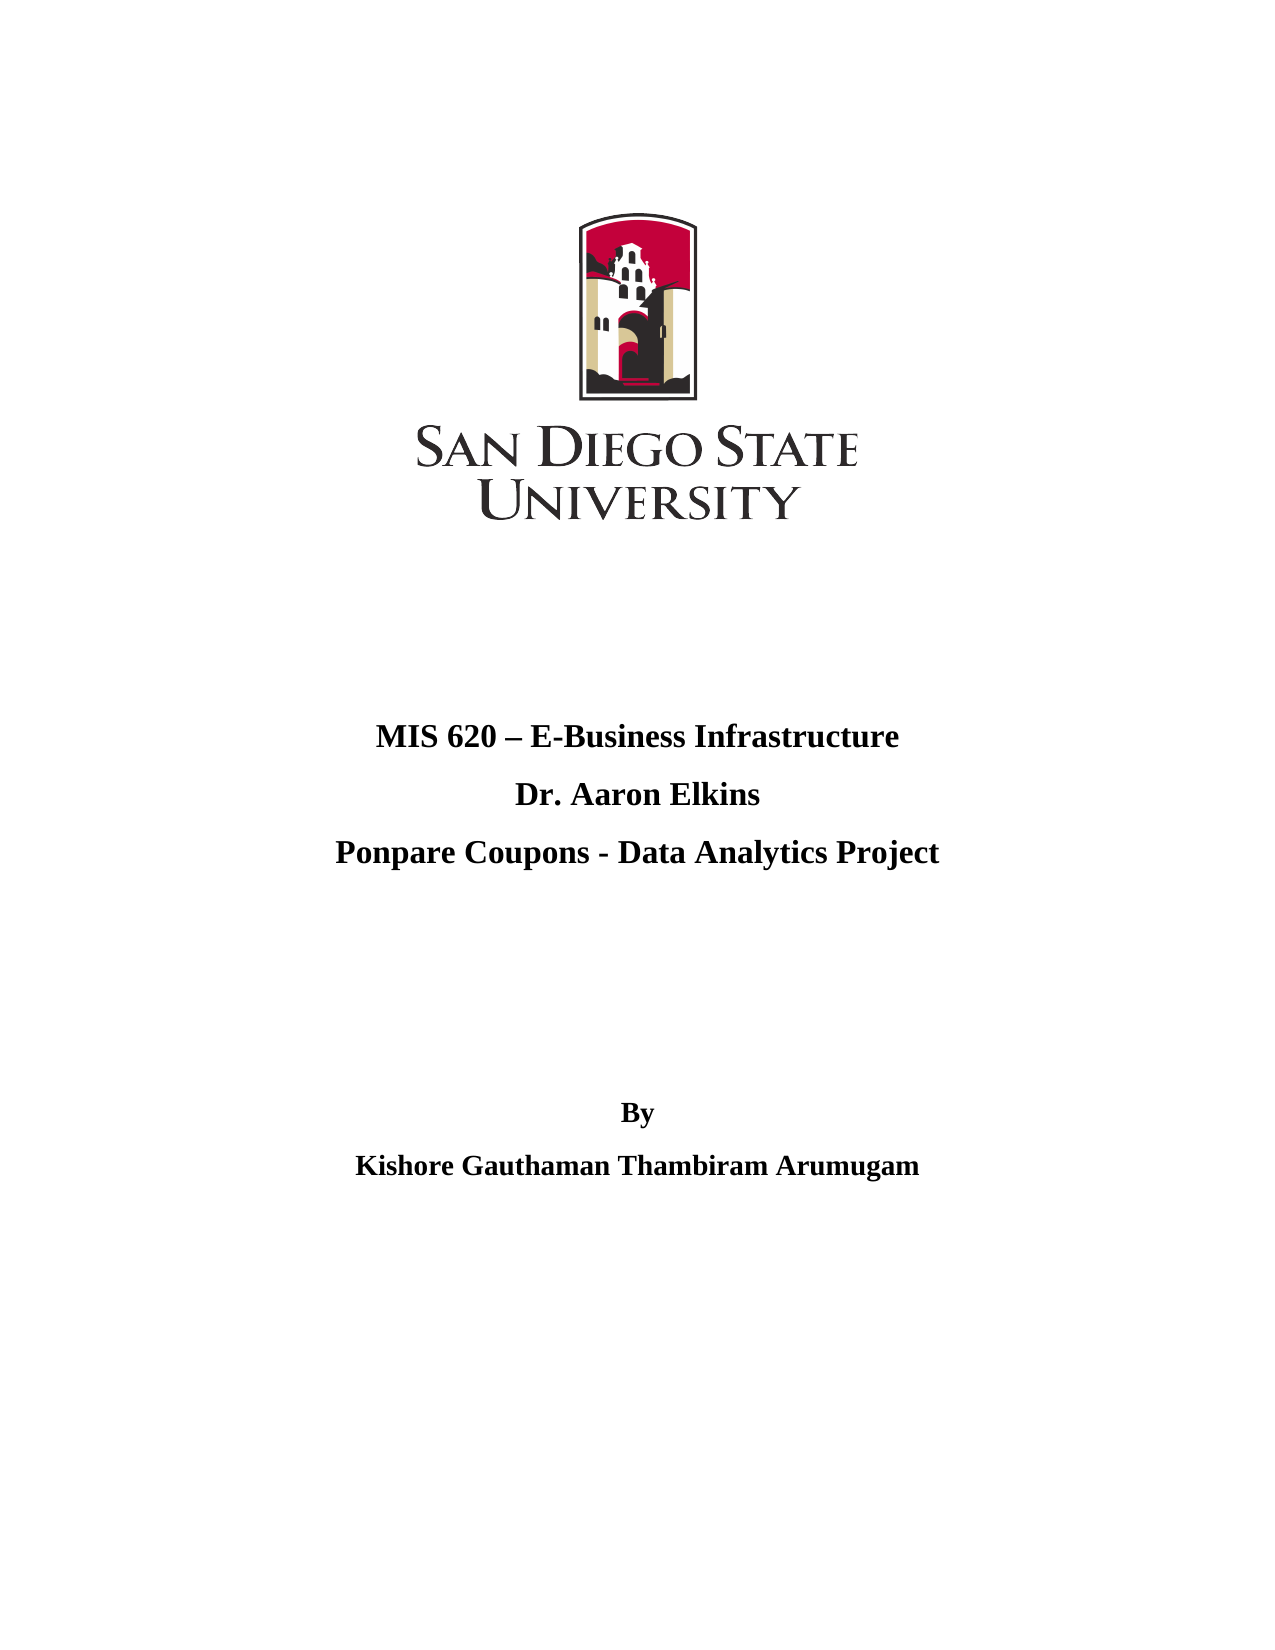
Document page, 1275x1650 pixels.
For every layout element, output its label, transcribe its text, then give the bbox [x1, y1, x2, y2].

text Dr. Aaron Elkins [150, 774, 1125, 812]
text MIS 620 – E-Business Infrastructure [150, 716, 1125, 754]
text Kishore Gauthaman Thambiram Arumugam [150, 1148, 1125, 1181]
text By [150, 1095, 1125, 1128]
text Ponpare Coupons - Data Analytics Project [150, 832, 1125, 870]
picture [417, 213, 858, 520]
